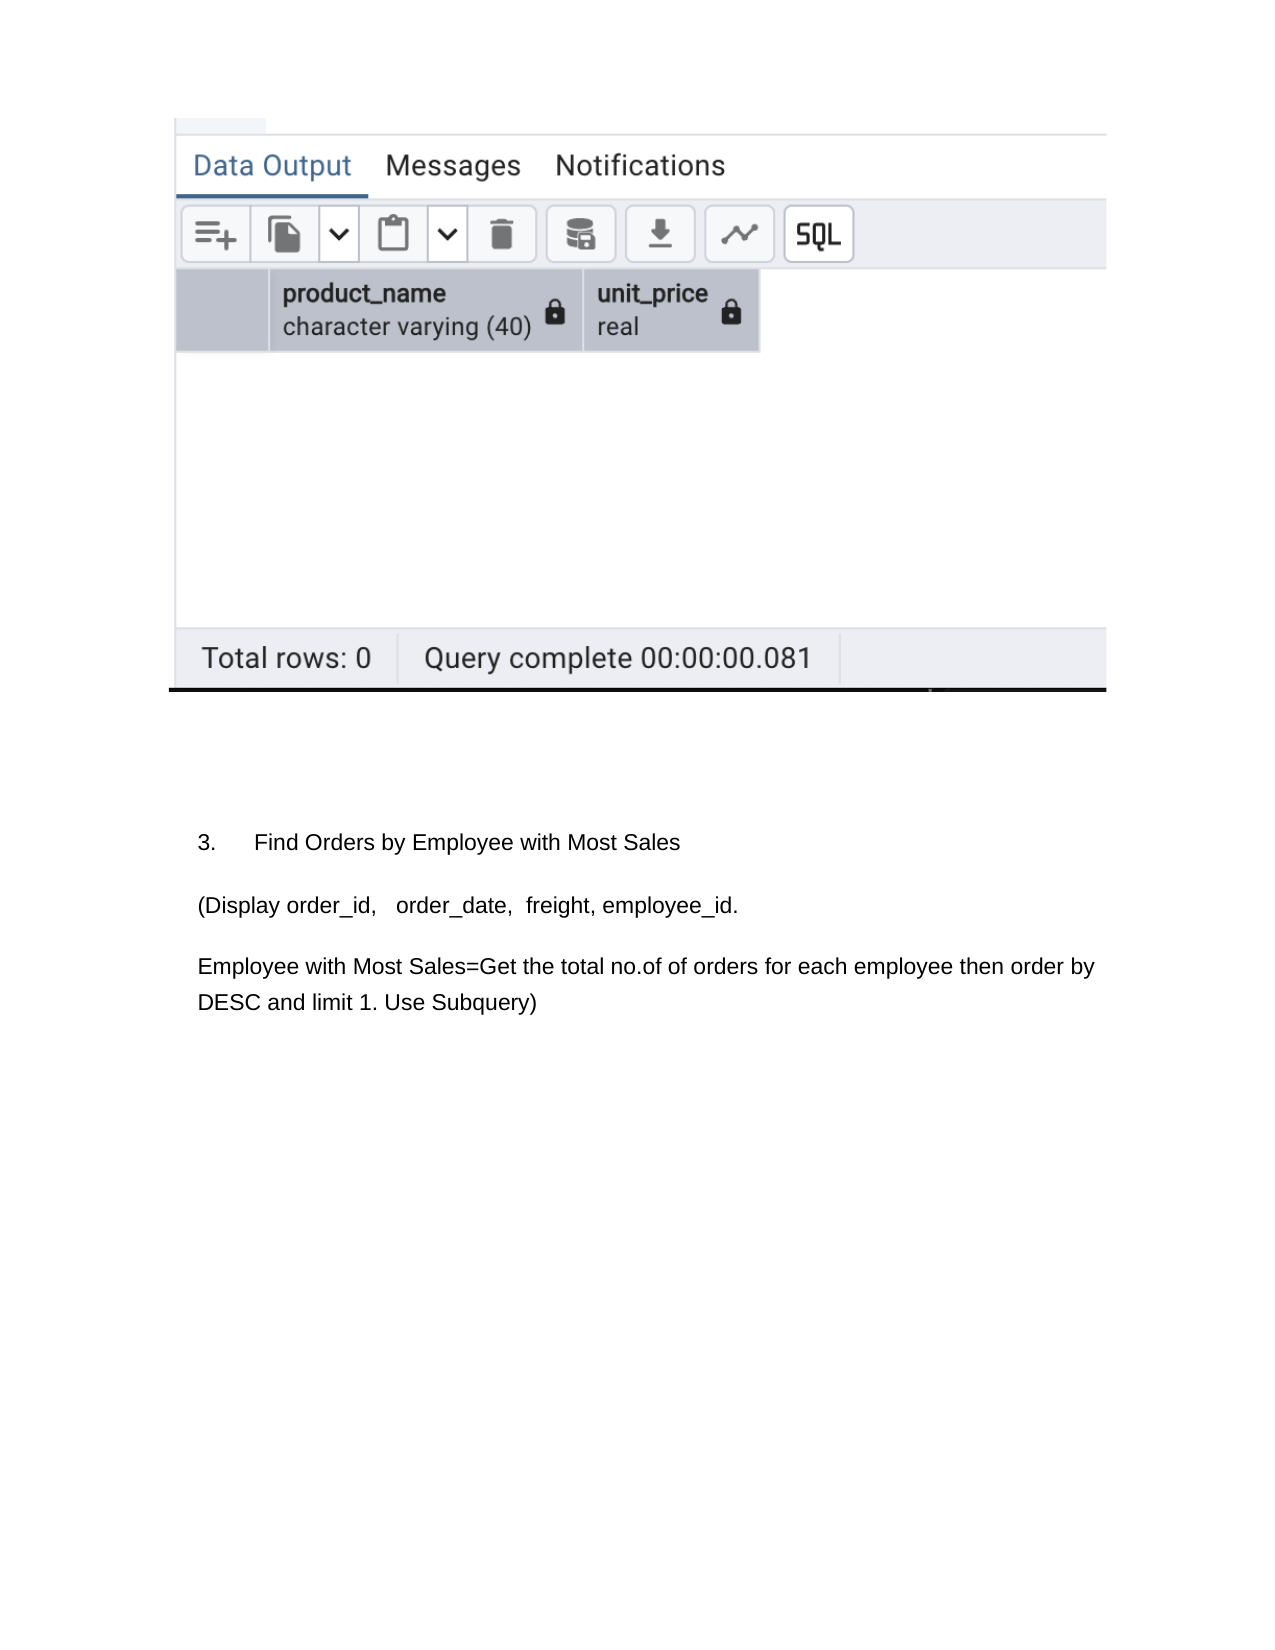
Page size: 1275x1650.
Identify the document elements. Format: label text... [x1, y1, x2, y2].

text 3. Find Orders by Employee with Most Sales [197, 827, 1157, 856]
text Employee with Most Sales=Get the total no.of of orders for each employee then order by DESC and limit 1. Use Subquery) [197, 953, 1157, 1016]
picture [168, 118, 1107, 692]
text (Display order_id, order_date, freight, employee_id. [197, 892, 1157, 918]
